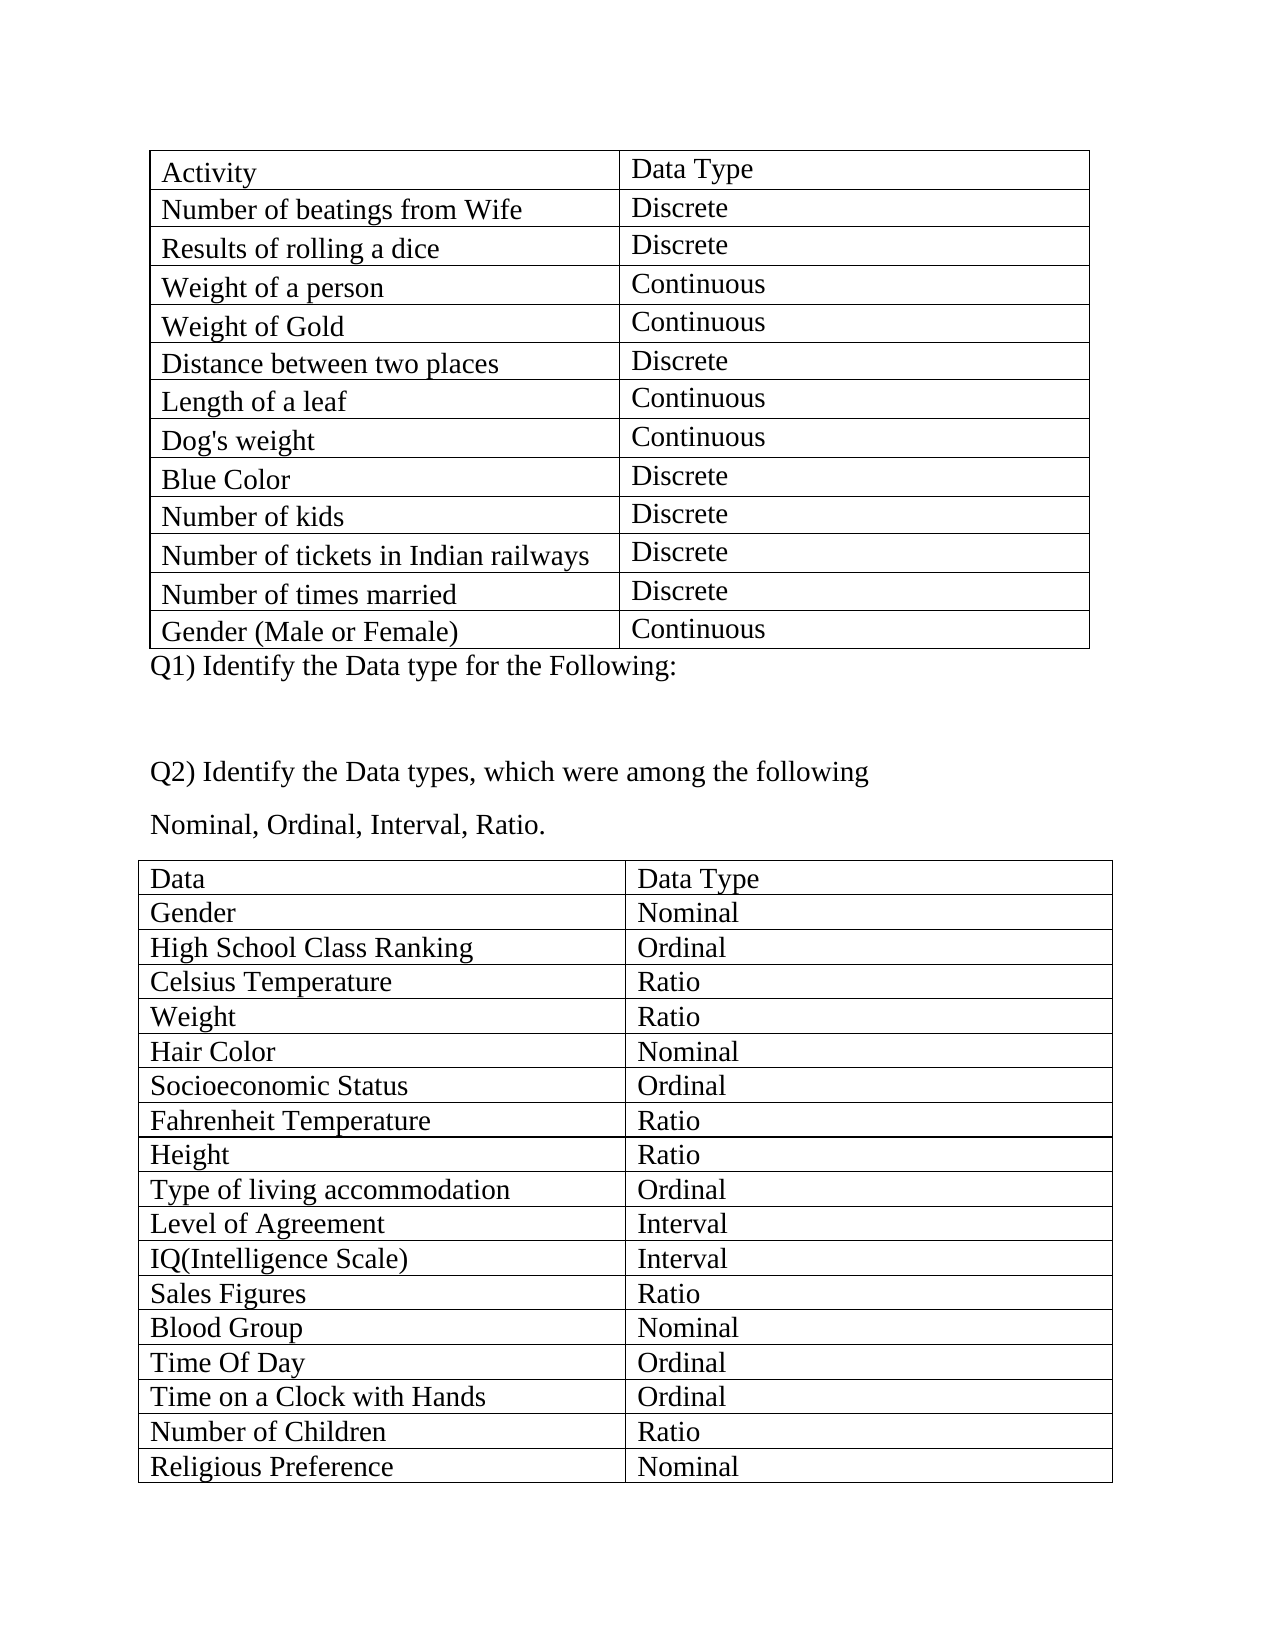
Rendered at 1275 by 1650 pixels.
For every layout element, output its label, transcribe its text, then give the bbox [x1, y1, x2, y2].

table_cell Discrete [620, 343, 1089, 379]
table_cell Weight of a person [151, 266, 619, 303]
table_cell Number of Children [139, 1414, 625, 1448]
table_cell Ratio [626, 1414, 1112, 1448]
table_cell Nominal [626, 895, 1112, 929]
table_cell Ordinal [626, 1345, 1112, 1378]
table_cell Celsius Temperature [139, 965, 625, 998]
table_cell Ratio [626, 1103, 1112, 1136]
table_cell Blood Group [139, 1310, 625, 1344]
text Q1) Identify the Data type for the Following: [150, 648, 1125, 682]
table_cell Continuous [620, 266, 1089, 303]
table_cell Time on a Clock with Hands [139, 1380, 625, 1413]
table_header Data [139, 861, 625, 894]
table_cell Weight of Gold [151, 305, 619, 342]
table_cell Ordinal [626, 930, 1112, 963]
table_cell Number of kids [151, 497, 619, 533]
table_cell Continuous [620, 380, 1089, 418]
table_header Data Type [620, 151, 1089, 189]
table_cell Ordinal [626, 1172, 1112, 1206]
table_cell Discrete [620, 573, 1089, 610]
table_cell High School Class Ranking [139, 930, 625, 963]
table_cell Results of rolling a dice [151, 227, 619, 265]
table_cell IQ(Intelligence Scale) [139, 1241, 625, 1275]
table_cell Socioeconomic Status [139, 1068, 625, 1102]
table_cell Gender [139, 895, 625, 929]
table_cell Continuous [620, 419, 1089, 457]
table_cell Discrete [620, 190, 1089, 226]
table_cell Number of times married [151, 573, 619, 610]
table_cell Number of beatings from Wife [151, 190, 619, 226]
text Q2) Identify the Data types, which were among the following [150, 754, 1125, 788]
table_cell Type of living accommodation [139, 1172, 625, 1206]
table_cell Gender (Male or Female) [151, 611, 619, 647]
table_cell Ratio [626, 965, 1112, 998]
table_cell Level of Agreement [139, 1207, 625, 1240]
table_header Activity [151, 151, 619, 189]
table_cell Ordinal [626, 1380, 1112, 1413]
table_cell Discrete [620, 227, 1089, 265]
table_cell Time Of Day [139, 1345, 625, 1378]
table_cell Discrete [620, 534, 1089, 572]
table_cell Hair Color [139, 1034, 625, 1067]
table_cell Nominal [626, 1449, 1112, 1482]
table_cell Distance between two places [151, 343, 619, 379]
table_cell Ratio [626, 1138, 1112, 1171]
table_cell Interval [626, 1241, 1112, 1275]
table_cell Nominal [626, 1034, 1112, 1067]
table_cell Discrete [620, 458, 1089, 496]
table_cell Dog's weight [151, 419, 619, 457]
table_cell Ratio [626, 999, 1112, 1033]
table_cell Ratio [626, 1276, 1112, 1309]
table_cell Nominal [626, 1310, 1112, 1344]
table_cell Number of tickets in Indian railways [151, 534, 619, 572]
table_cell Height [139, 1138, 625, 1171]
table_cell Continuous [620, 305, 1089, 342]
table_cell Sales Figures [139, 1276, 625, 1309]
table_cell Interval [626, 1207, 1112, 1240]
table_header Data Type [626, 861, 1112, 894]
table_cell Length of a leaf [151, 380, 619, 418]
table_cell Weight [139, 999, 625, 1033]
table_cell Continuous [620, 611, 1089, 647]
table_cell Blue Color [151, 458, 619, 496]
table_cell Religious Preference [139, 1449, 625, 1482]
table_cell Discrete [620, 497, 1089, 533]
table_cell Ordinal [626, 1068, 1112, 1102]
text Nominal, Ordinal, Interval, Ratio. [150, 807, 1125, 841]
table_cell Fahrenheit Temperature [139, 1103, 625, 1136]
